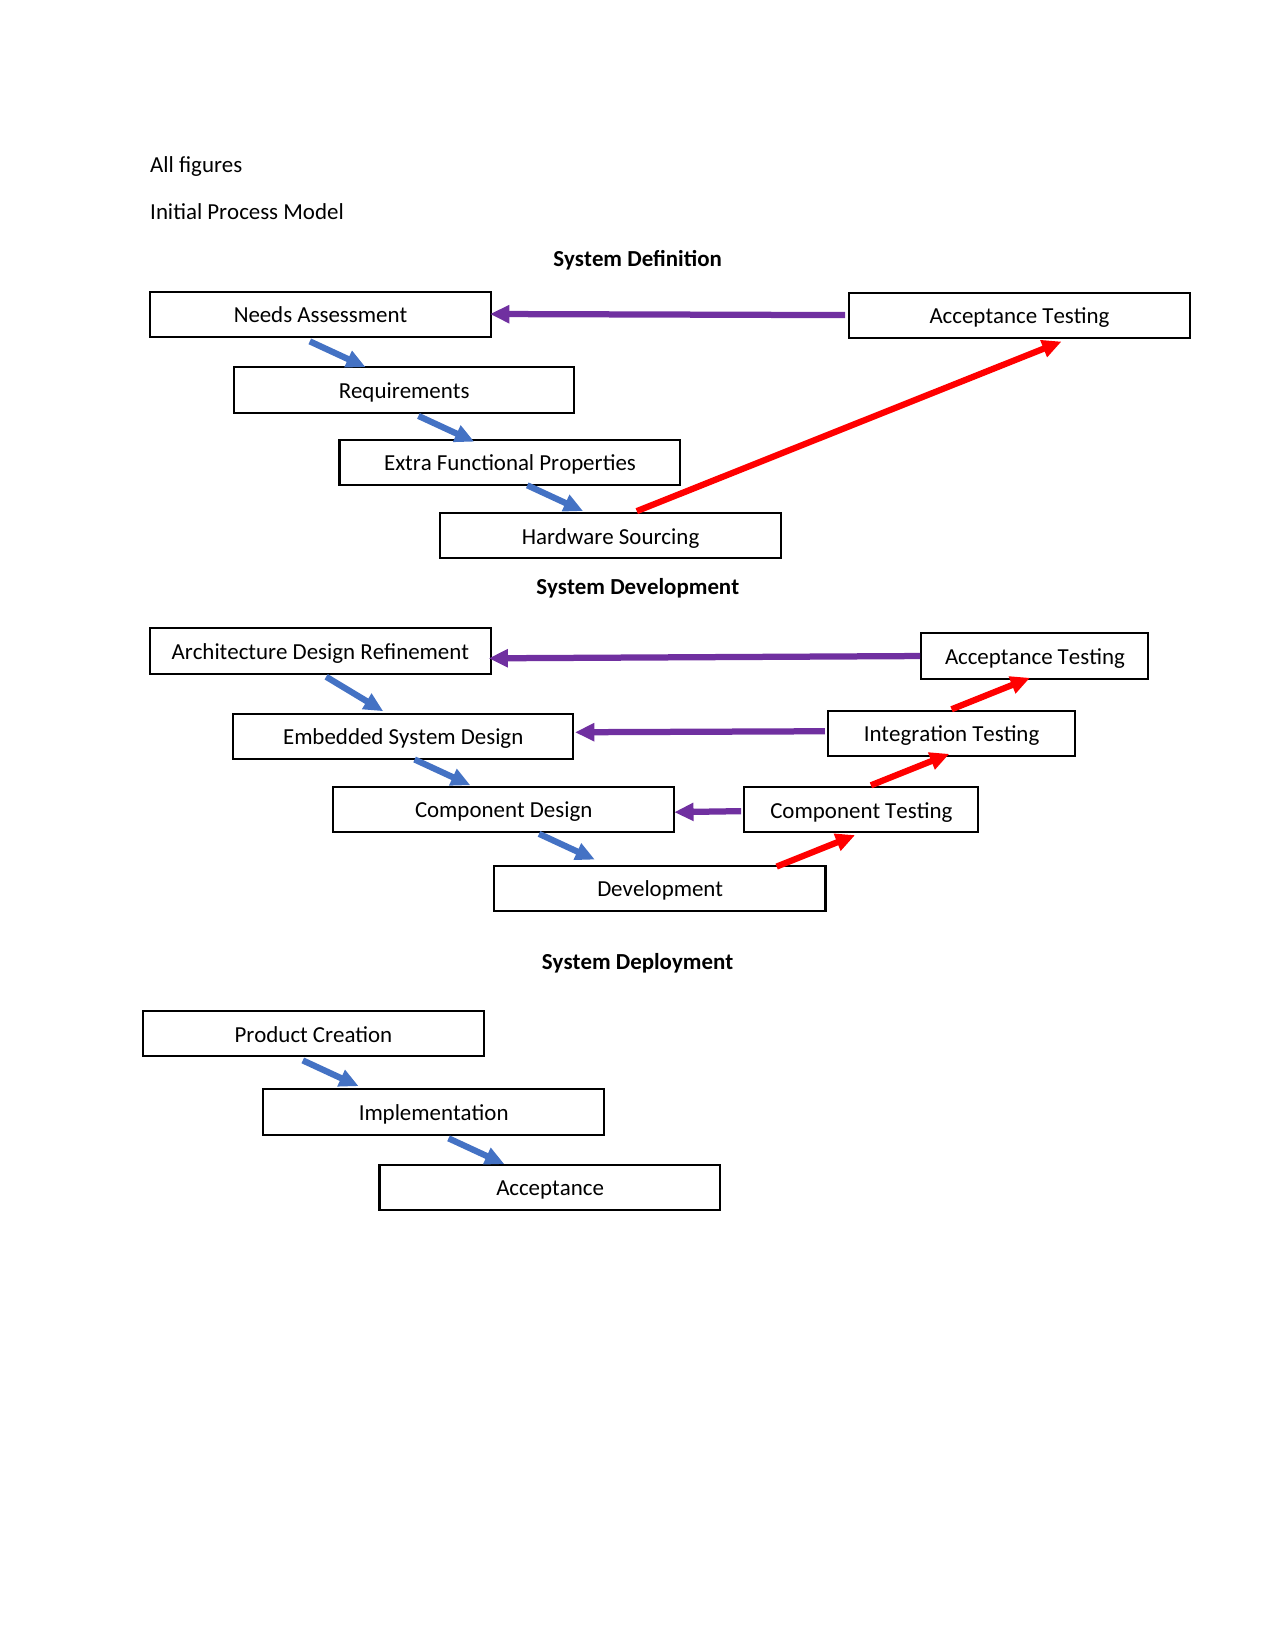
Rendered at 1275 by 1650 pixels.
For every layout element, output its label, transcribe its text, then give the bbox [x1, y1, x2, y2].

text Initial Process Model [150, 197, 1125, 225]
text System Definition [150, 244, 1125, 272]
text System Deployment [150, 947, 1125, 975]
text System Development [150, 572, 1125, 600]
text All figures [150, 150, 1125, 178]
